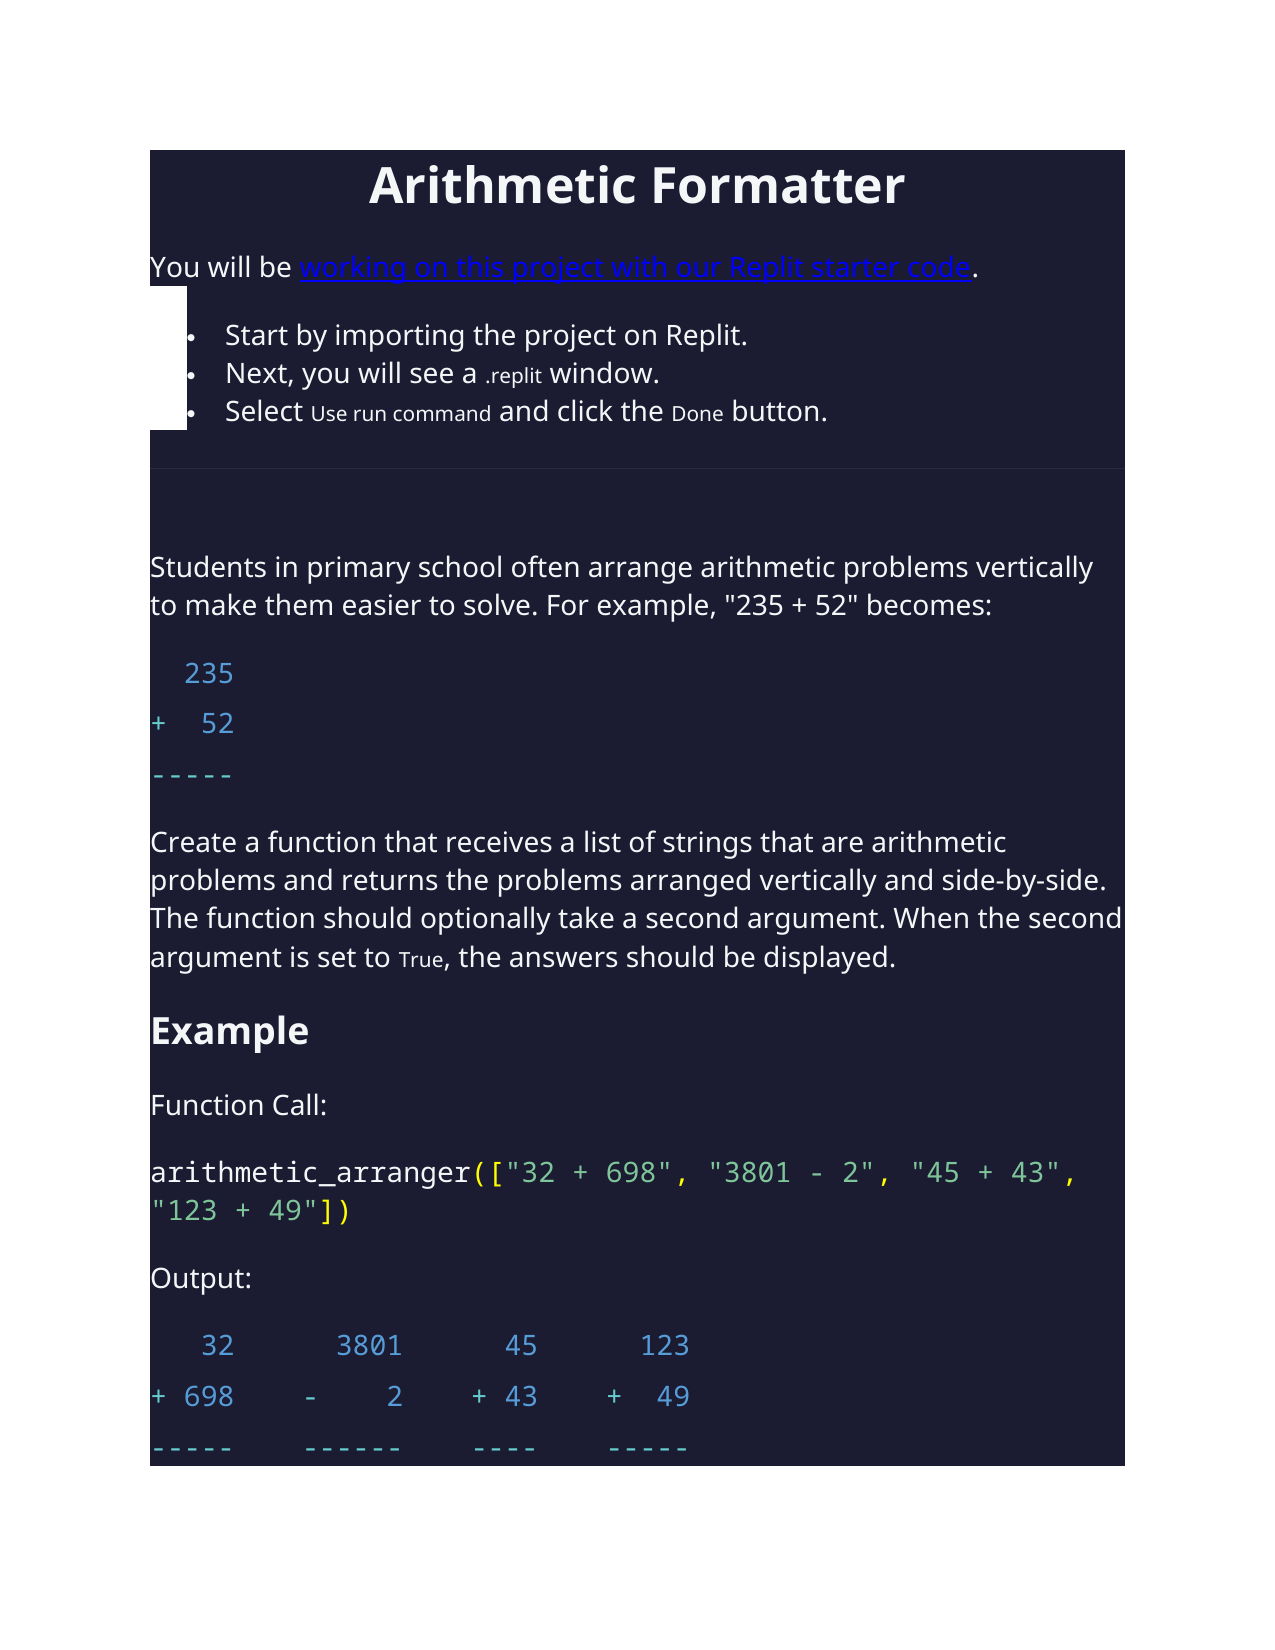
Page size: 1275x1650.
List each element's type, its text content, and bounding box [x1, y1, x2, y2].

text 235 [150, 653, 1125, 691]
list Select Use run command and click the Done button. [187, 391, 1125, 430]
text Example [150, 1005, 1125, 1056]
text Students in primary school often arrange arithmetic problems vertically to make them easier to solve. For example, "235 + 52" becomes: [150, 547, 1125, 624]
text 32 3801 45 123 [150, 1326, 1125, 1364]
text You will be working on this project with our Replit starter code. [150, 247, 1125, 286]
text + 52 [150, 704, 1125, 742]
text Function Call: [150, 1085, 1125, 1123]
text ----- [150, 755, 1125, 793]
text Output: [150, 1258, 1125, 1297]
text Create a function that receives a list of strings that are arithmetic problems and returns the problems arranged vertically and side-by-side. The function should optionally take a second argument. When the second argument is set to True, the answers should be displayed. [150, 822, 1125, 976]
text + 698 - 2 + 43 + 49 [150, 1377, 1125, 1415]
text Arithmetic Formatter [150, 150, 1125, 218]
text ----- ------ ---- ----- [150, 1427, 1125, 1466]
list Start by importing the project on Replit. [187, 315, 1125, 353]
text arithmetic_arranger(["32 + 698", "3801 - 2", "45 + 43", "123 + 49"]) [150, 1152, 1125, 1229]
list Next, you will see a .replit window. [187, 353, 1125, 391]
